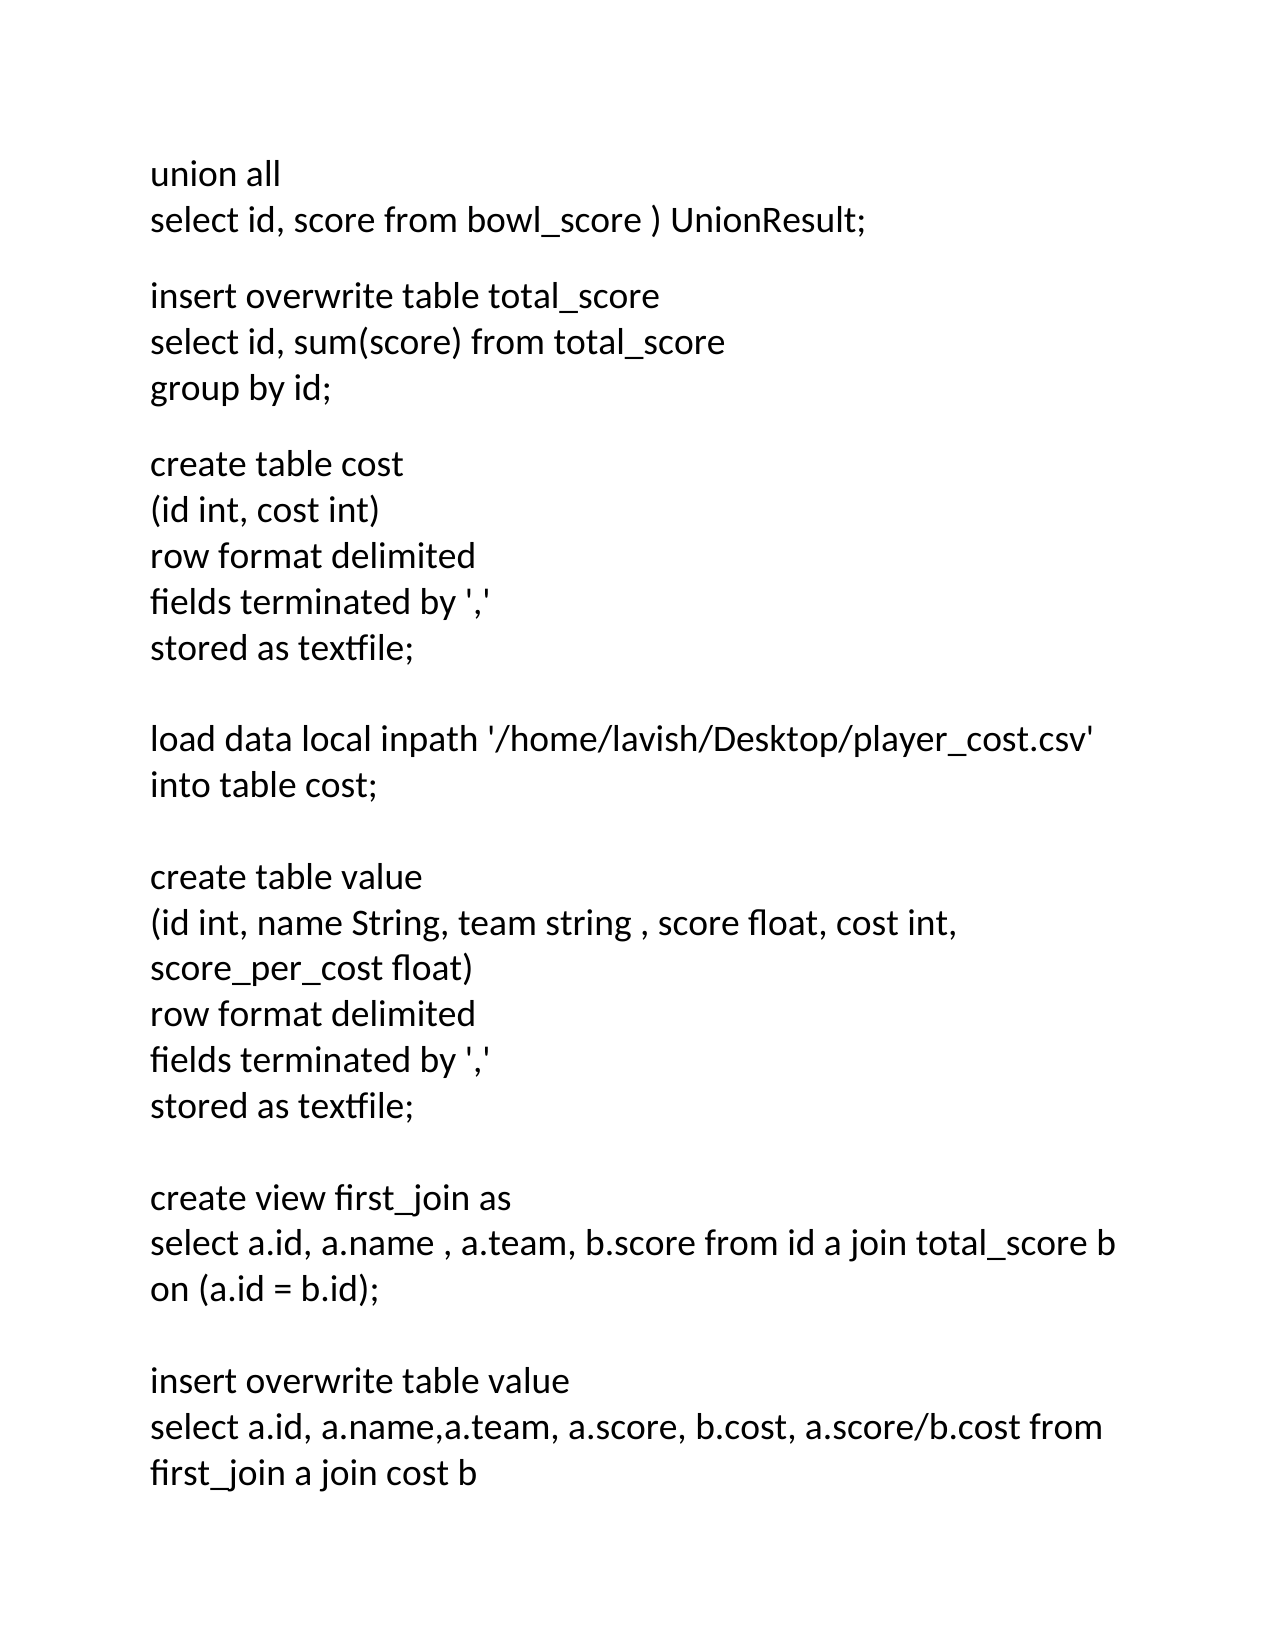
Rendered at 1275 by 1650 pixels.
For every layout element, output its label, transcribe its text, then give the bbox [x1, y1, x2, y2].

text (id int, cost int) [150, 486, 1125, 532]
text create view first_join as [150, 1173, 1125, 1219]
text stored as textfile; [150, 623, 1125, 669]
text select id, score from bowl_score ) UnionResult; [150, 196, 1125, 242]
text on (a.id = b.id); [150, 1265, 1125, 1311]
text select a.id, a.name,a.team, a.score, b.cost, a.score/b.cost from first_join a join cost b [150, 1403, 1125, 1494]
text union all [150, 150, 1125, 196]
text row format delimited [150, 532, 1125, 578]
text insert overwrite table total_score [150, 272, 1125, 318]
text create table cost [150, 440, 1125, 486]
text row format delimited [150, 990, 1125, 1036]
text into table cost; [150, 761, 1125, 807]
text fields terminated by ',' [150, 578, 1125, 623]
text group by id; [150, 364, 1125, 410]
text select id, sum(score) from total_score [150, 318, 1125, 364]
text select a.id, a.name , a.team, b.score from id a join total_score b [150, 1219, 1125, 1265]
text fields terminated by ',' [150, 1036, 1125, 1082]
text load data local inpath '/home/lavish/Desktop/player_cost.csv' [150, 715, 1125, 761]
text stored as textfile; [150, 1082, 1125, 1128]
text (id int, name String, team string , score float, cost int, score_per_cost float) [150, 898, 1125, 990]
text insert overwrite table value [150, 1357, 1125, 1403]
text create table value [150, 853, 1125, 898]
